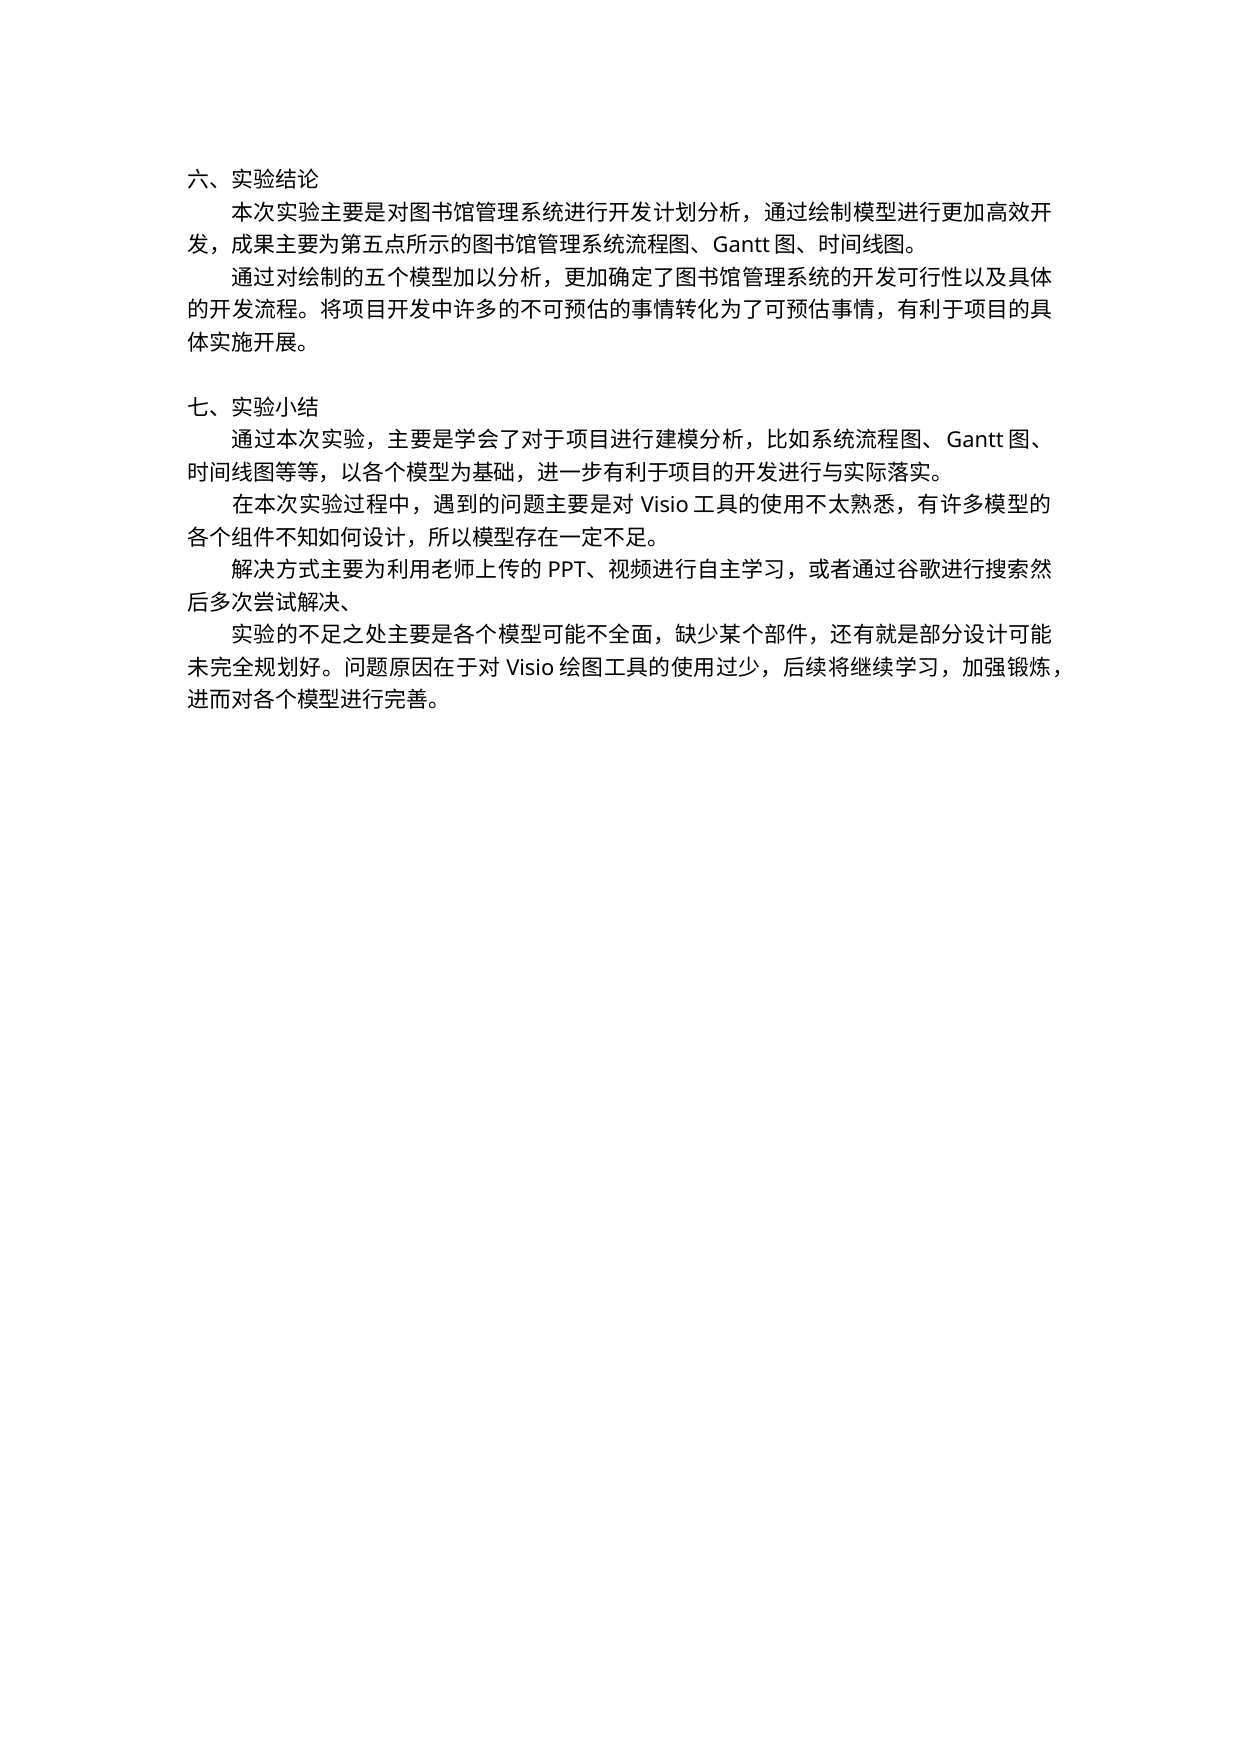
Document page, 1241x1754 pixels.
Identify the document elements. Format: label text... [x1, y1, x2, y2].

text 解决方式主要为利用老师上传的PPT、视频进行自主学习，或者通过谷歌进行搜索然后多次尝试解决、 [187, 552, 1053, 617]
text 实验的不足之处主要是各个模型可能不全面，缺少某个部件，还有就是部分设计可能未完全规划好。问题原因在于对Visio绘图工具的使用过少，后续将继续学习，加强锻炼，进而对各个模型进行完善。 [187, 617, 1053, 714]
text 通过本次实验，主要是学会了对于项目进行建模分析，比如系统流程图、Gantt图、时间线图等等，以各个模型为基础，进一步有利于项目的开发进行与实际落实。 [187, 422, 1053, 487]
text 七、实验小结 [187, 389, 1053, 422]
text 本次实验主要是对图书馆管理系统进行开发计划分析，通过绘制模型进行更加高效开发，成果主要为第五点所示的图书馆管理系统流程图、Gantt图、时间线图。 [187, 194, 1053, 259]
text 六、实验结论 [187, 162, 1053, 194]
text 通过对绘制的五个模型加以分析，更加确定了图书馆管理系统的开发可行性以及具体的开发流程。将项目开发中许多的不可预估的事情转化为了可预估事情，有利于项目的具体实施开展。 [187, 259, 1053, 357]
text 在本次实验过程中，遇到的问题主要是对Visio工具的使用不太熟悉，有许多模型的各个组件不知如何设计，所以模型存在一定不足。 [187, 487, 1053, 552]
